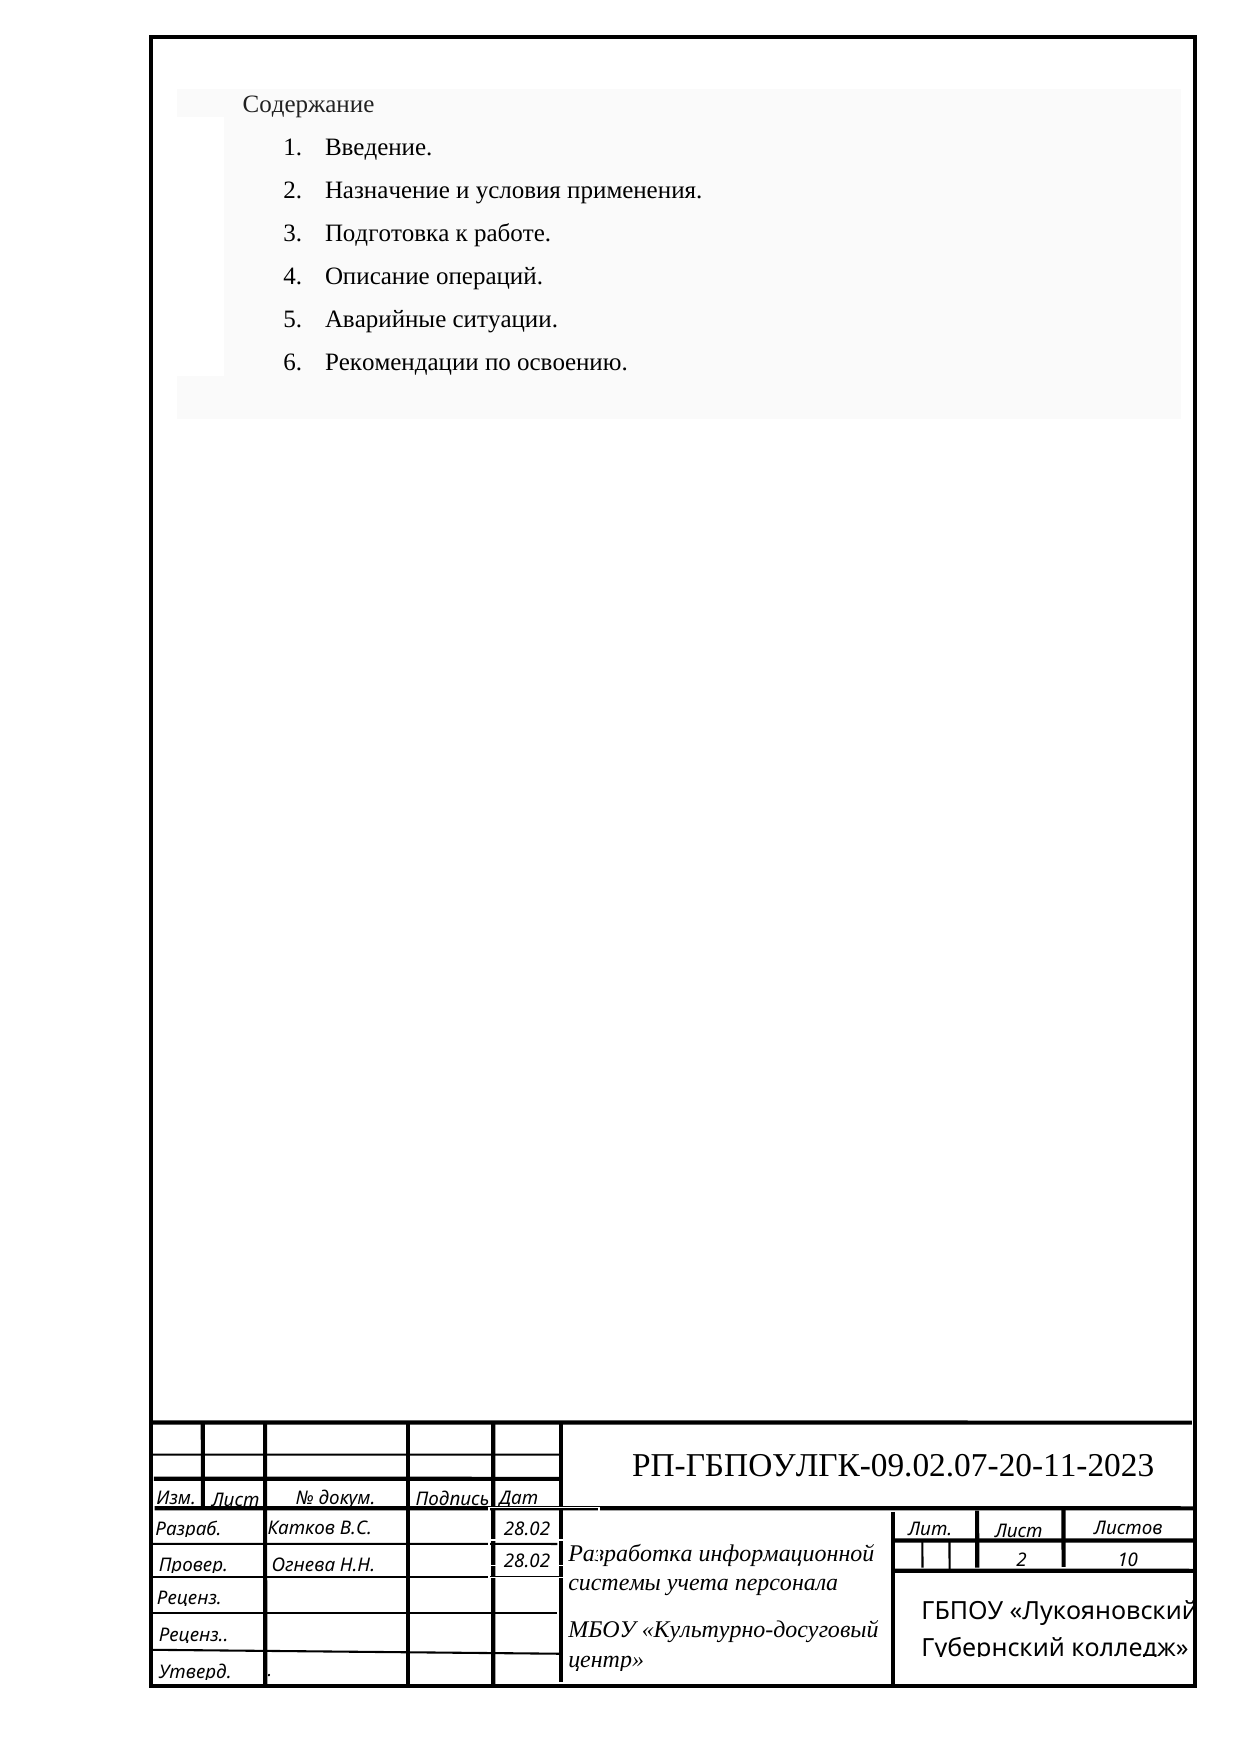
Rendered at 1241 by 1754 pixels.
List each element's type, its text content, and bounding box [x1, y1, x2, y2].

text Содержание [177, 89, 1181, 117]
list Описание операций. [224, 261, 1181, 290]
list Введение. [224, 132, 1181, 161]
list Рекомендации по освоению. [224, 347, 1181, 376]
list Подготовка к работе. [224, 218, 1181, 247]
list Аварийные ситуации. [224, 304, 1181, 333]
list Назначение и условия применения. [224, 175, 1181, 204]
